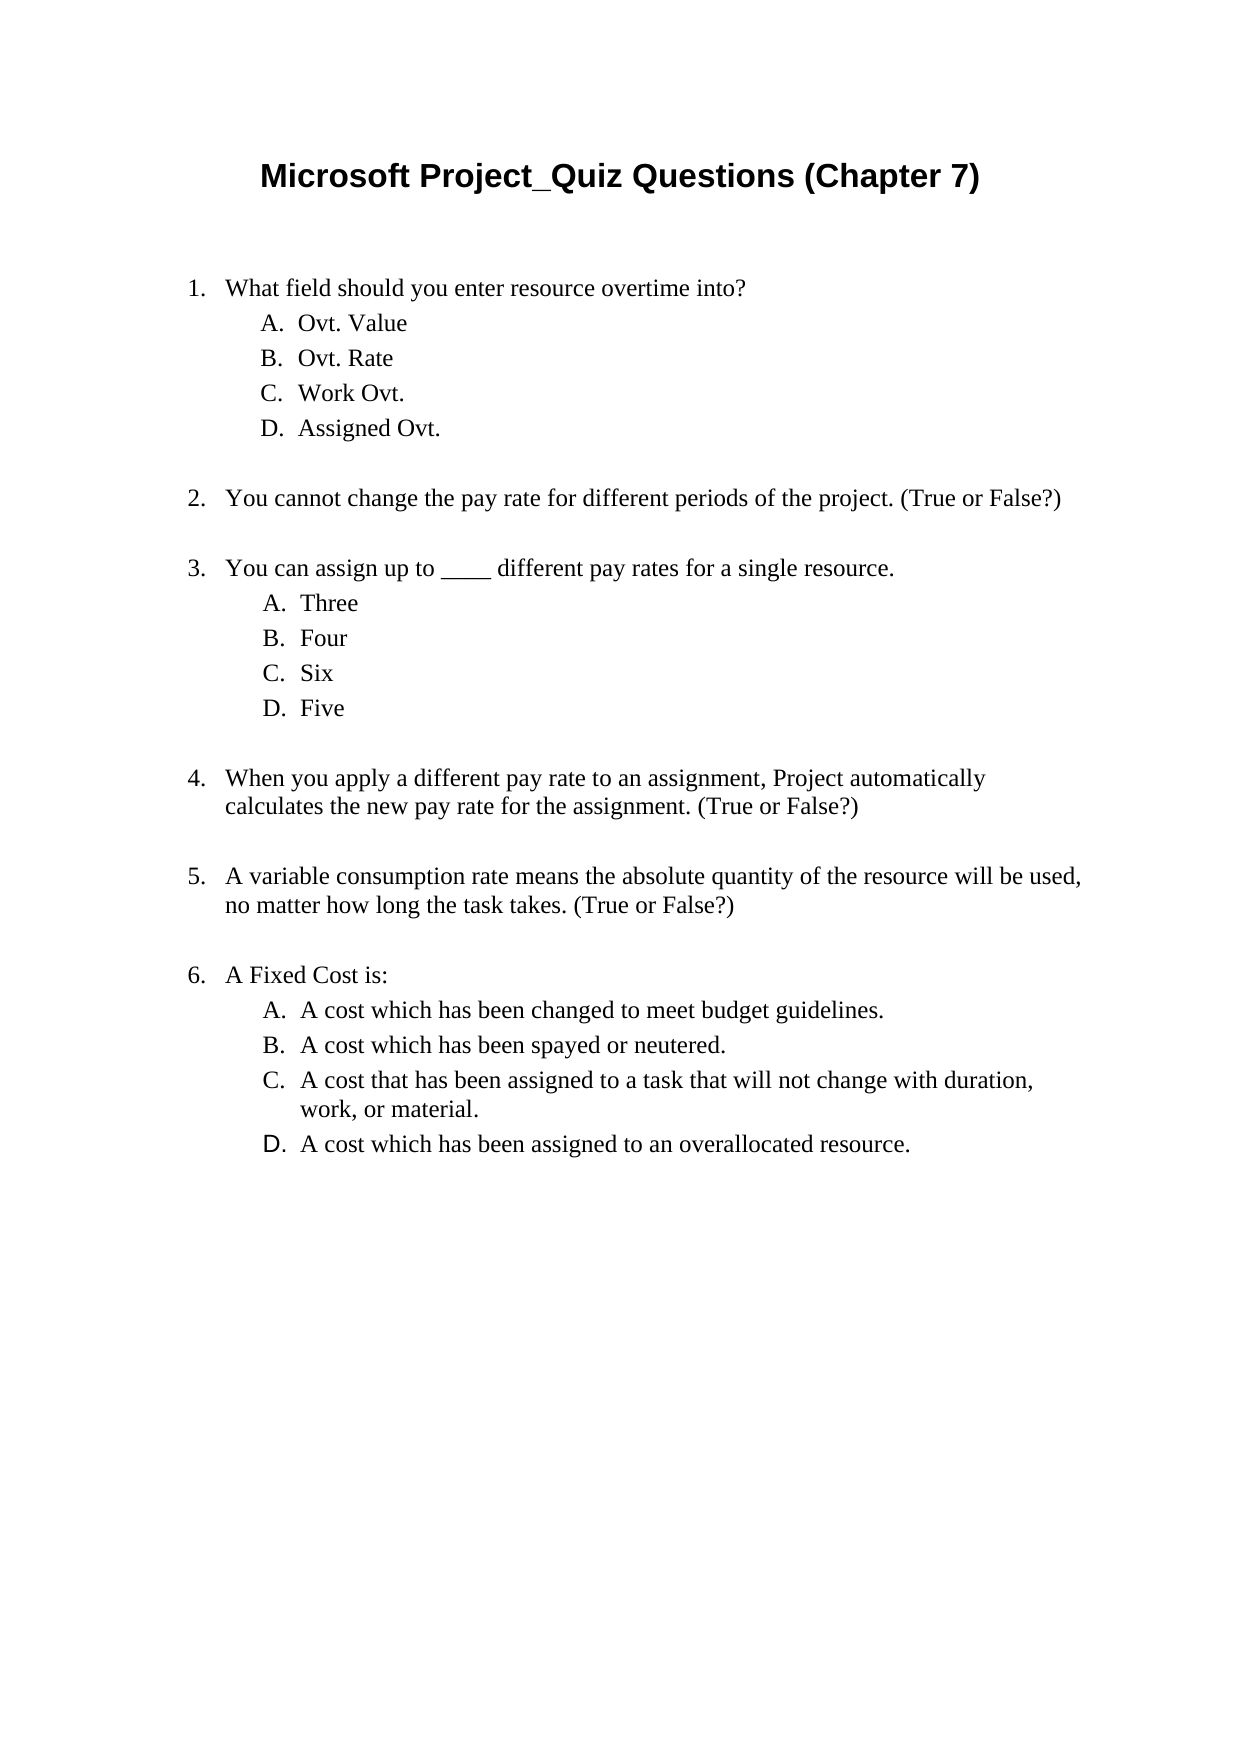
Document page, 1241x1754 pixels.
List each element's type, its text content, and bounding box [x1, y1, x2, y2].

list Four [262, 623, 1090, 651]
list Five [262, 693, 1090, 721]
list Work Ovt. [260, 378, 1090, 406]
list A cost which has been assigned to an overallocated resource. [262, 1129, 1090, 1158]
list A cost which has been changed to meet budget guidelines. [262, 995, 1090, 1024]
list Ovt. Rate [260, 343, 1090, 371]
text Microsoft Project_Quiz Questions (Chapter 7) [150, 156, 1090, 195]
list Assigned Ovt. [260, 413, 1090, 441]
list What field should you enter resource overtime into? [187, 273, 1090, 301]
list A variable consumption rate means the absolute quantity of the resource will be used, no matter how long the task takes. (True or False?) [187, 861, 1090, 919]
list Ovt. Value [260, 308, 1090, 336]
list You can assign up to ____ different pay rates for a single resource. [187, 553, 1090, 581]
list A Fixed Cost is: [187, 960, 1090, 989]
list You cannot change the pay rate for different periods of the project. (True or False?) [187, 483, 1090, 511]
list Six [262, 658, 1090, 686]
list When you apply a different pay rate to an assignment, Project automatically calculates the new pay rate for the assignment. (True or False?) [187, 763, 1090, 820]
list Three [262, 588, 1090, 616]
list A cost which has been spayed or neutered. [262, 1030, 1090, 1059]
list A cost that has been assigned to a task that will not change with duration, work, or material. [262, 1065, 1090, 1123]
